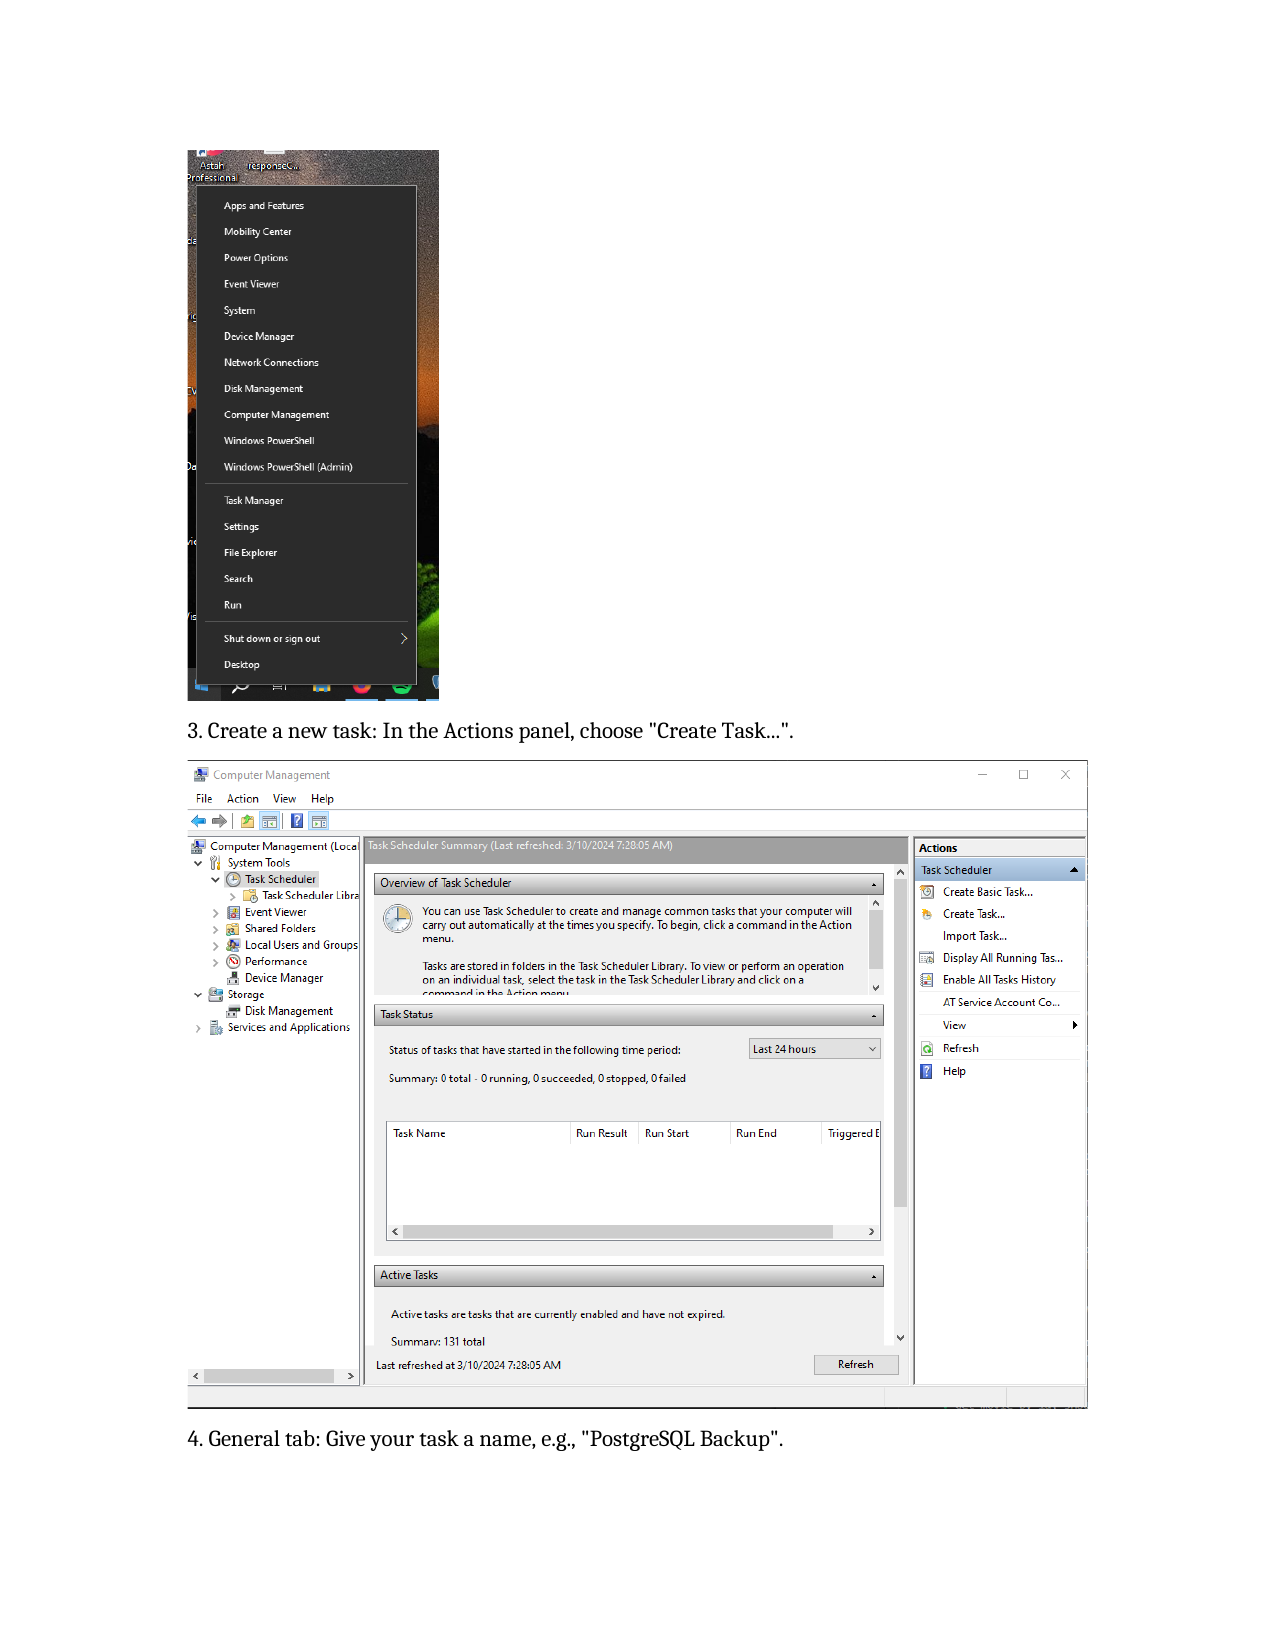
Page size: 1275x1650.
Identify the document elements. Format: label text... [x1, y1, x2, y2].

text 4. General tab: Give your task a name, e.g., "PostgreSQL Backup". [187, 1425, 1087, 1452]
picture [187, 760, 1088, 1409]
picture [187, 150, 439, 702]
text 3. Create a new task: In the Actions panel, choose "Create Task...". [187, 717, 1087, 744]
